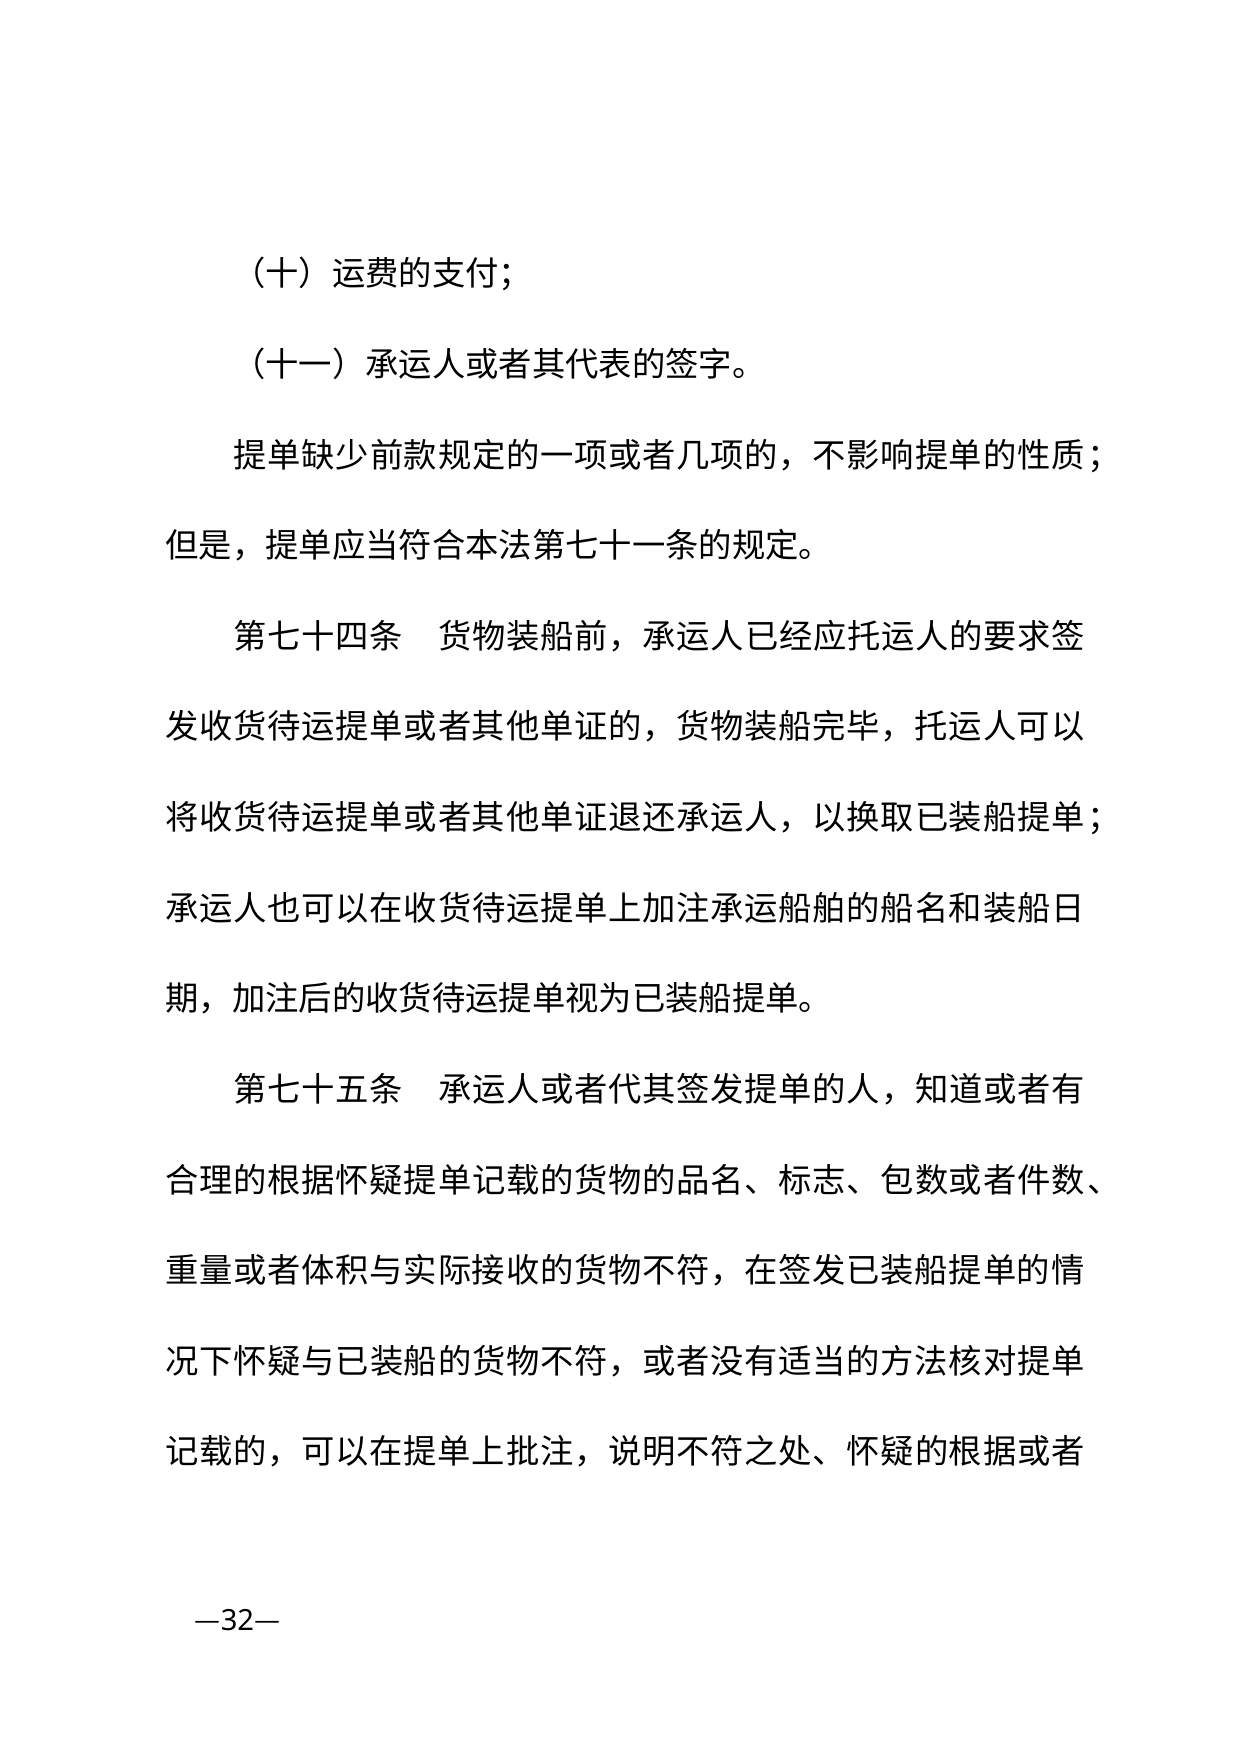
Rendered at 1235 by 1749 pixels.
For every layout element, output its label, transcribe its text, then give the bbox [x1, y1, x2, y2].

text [165, 1042, 1087, 1495]
text 提单缺少前款规定的一项或者几项的，不影响提单的性质；但是，提单应当符合本法第七十一条的规定。 [165, 407, 1087, 588]
text 第七十四条 货物装船前，承运人已经应托运人的要求签发收货待运提单或者其他单证的，货物装船完毕，托运人可以将收货待运提单或者其他单证退还承运人，以换取已装船提单；承运人也可以在收货待运提单上加注承运船舶的船名和装船日期，加注后的收货待运提单视为已装船提单。 [165, 588, 1087, 1042]
text （十）运费的支付； [165, 226, 1087, 317]
text （十一）承运人或者其代表的签字。 [165, 317, 1087, 407]
